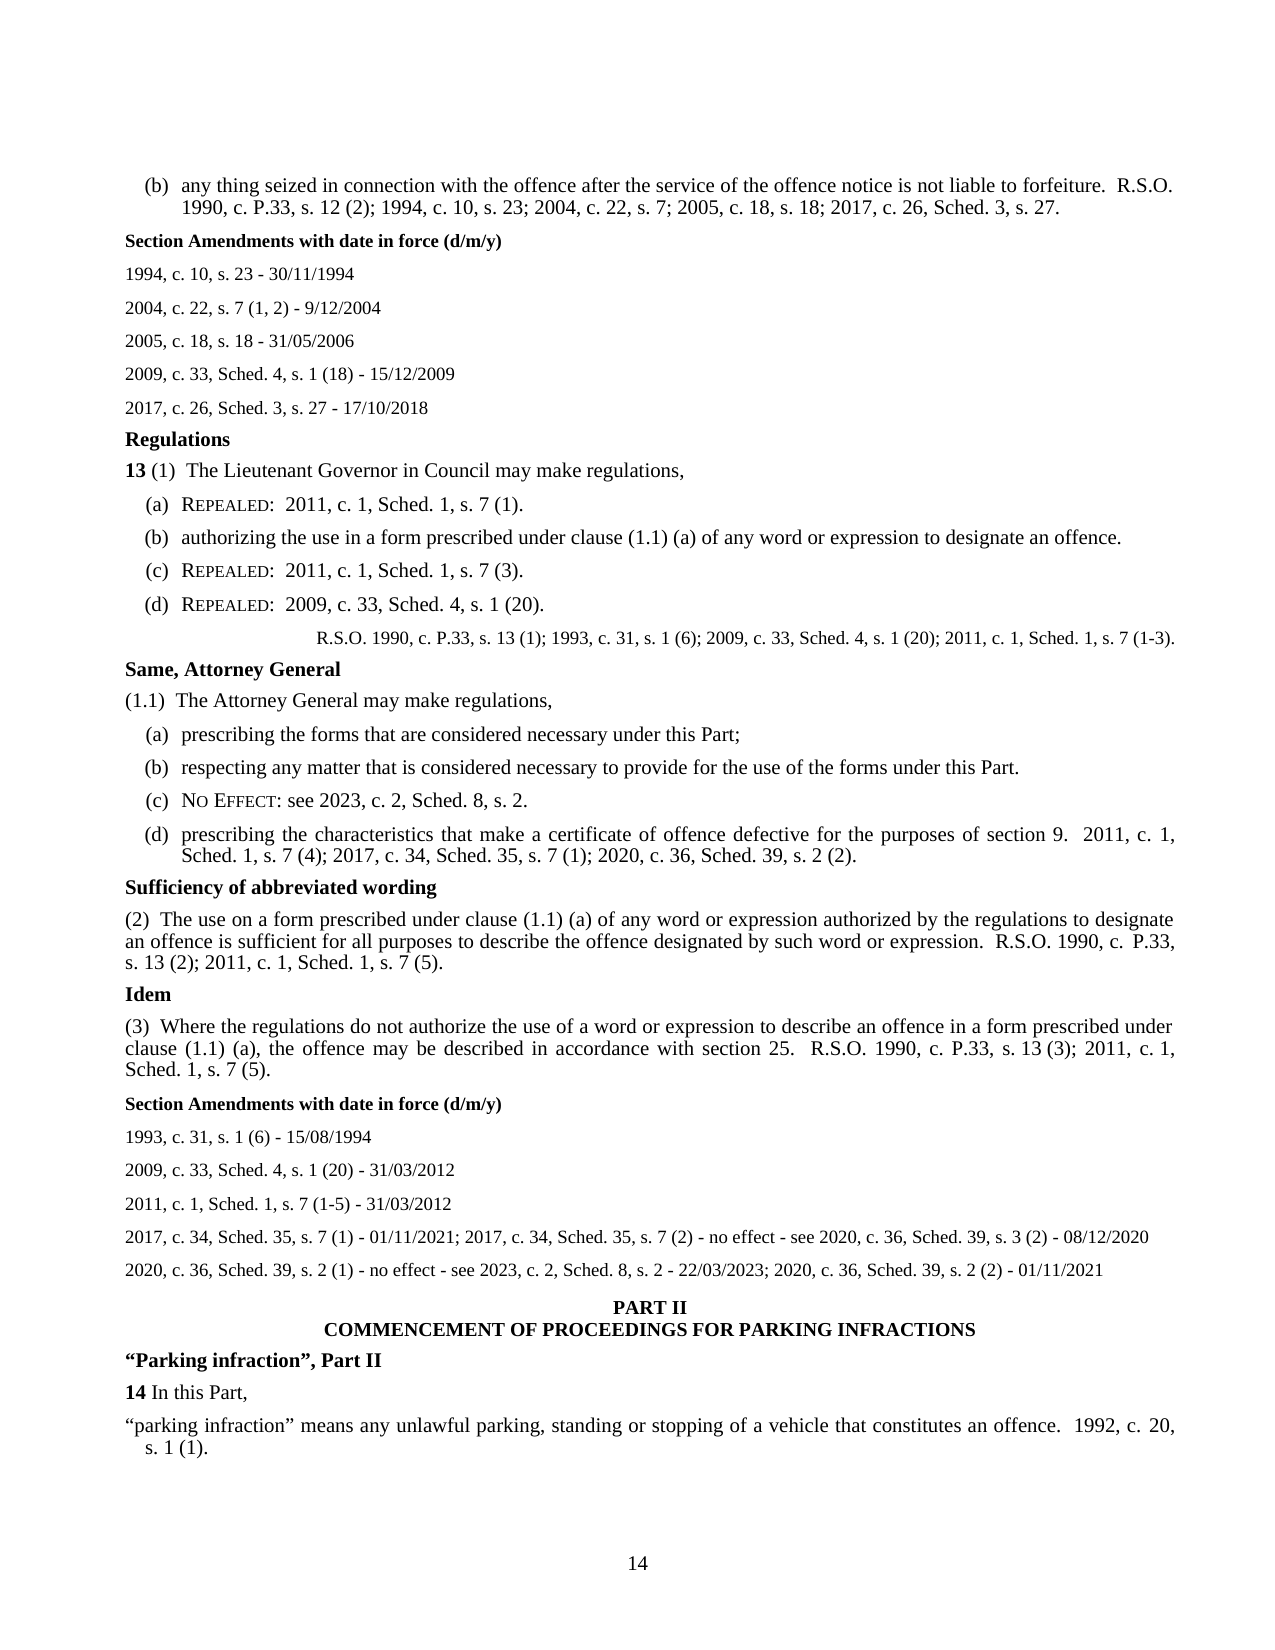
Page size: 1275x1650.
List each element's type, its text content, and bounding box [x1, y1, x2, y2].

text (c) Repealed: 2011, c. 1, Sched. 1, s. 7 (3). [125, 560, 1175, 582]
text “parking infraction” means any unlawful parking, standing or stopping of a vehicle that constitutes an offence. 1992, c. 20, s. 1 (1). [125, 1415, 1175, 1459]
text (1.1) The Attorney General may make regulations, [125, 690, 1175, 712]
text 1994, c. 10, s. 23 - 30/11/1994 [125, 263, 1175, 285]
text R.S.O. 1990, c. P.33, s. 13 (1); 1993, c. 31, s. 1 (6); 2009, c. 33, Sched. 4, s. 1 (20); 2011, c. 1, Sched. 1, s. 7 (1-3). [125, 627, 1175, 649]
text PART II COMMENCEMENT OF PROCEEDINGS FOR PARKING INFRACTIONS [125, 1297, 1175, 1340]
text (a) prescribing the forms that are considered necessary under this Part; [125, 724, 1175, 745]
text 2009, c. 33, Sched. 4, s. 1 (20) - 31/03/2012 [125, 1159, 1175, 1181]
text Section Amendments with date in force (d/m/y) [125, 1093, 1175, 1114]
text Regulations [125, 431, 1175, 450]
text Section Amendments with date in force (d/m/y) [125, 230, 1175, 252]
text (b) respecting any matter that is considered necessary to provide for the use of the forms under this Part. [125, 757, 1175, 779]
text (b) authorizing the use in a form prescribed under clause (1.1) (a) of any word or expression to designate an offence. [125, 527, 1175, 549]
text 2017, c. 26, Sched. 3, s. 27 - 17/10/2018 [125, 397, 1175, 418]
text (2) The use on a form prescribed under clause (1.1) (a) of any word or expression authorized by the regulations to designate an offence is sufficient for all purposes to describe the offence designated by such word or expression. R.S.O. 1990, c. P.33, s. 13 (2); 2011, c. 1, Sched. 1, s. 7 (5). [125, 909, 1175, 974]
text Sufficiency of abbreviated wording [125, 880, 1175, 898]
text (3) Where the regulations do not authorize the use of a word or expression to describe an offence in a form prescribed under clause (1.1) (a), the offence may be described in accordance with section 25. R.S.O. 1990, c. P.33, s. 13 (3); 2011, c. 1, Sched. 1, s. 7 (5). [125, 1016, 1175, 1081]
text 14 In this Part, [125, 1382, 1175, 1404]
text (c) No Effect: see 2023, c. 2, Sched. 8, s. 2. [125, 790, 1175, 812]
text 2005, c. 18, s. 18 - 31/05/2006 [125, 330, 1175, 352]
text 2004, c. 22, s. 7 (1, 2) - 9/12/2004 [125, 297, 1175, 318]
text 2011, c. 1, Sched. 1, s. 7 (1-5) - 31/03/2012 [125, 1193, 1175, 1214]
text (d) prescribing the characteristics that make a certificate of offence defective for the purposes of section 9. 2011, c. 1, Sched. 1, s. 7 (4); 2017, c. 34, Sched. 35, s. 7 (1); 2020, c. 36, Sched. 39, s. 2 (2). [125, 824, 1175, 867]
text “Parking infraction”, Part II [125, 1353, 1175, 1372]
text (d) Repealed: 2009, c. 33, Sched. 4, s. 1 (20). [125, 593, 1175, 615]
text 2009, c. 33, Sched. 4, s. 1 (18) - 15/12/2009 [125, 363, 1175, 385]
text 2017, c. 34, Sched. 35, s. 7 (1) - 01/11/2021; 2017, c. 34, Sched. 35, s. 7 (2) - no effect - see 2020, c. 36, Sched. 39, s. 3 (2) - 08/12/2020 [125, 1226, 1175, 1248]
text 13 (1) The Lieutenant Governor in Council may make regulations, [125, 460, 1175, 482]
text (b) any thing seized in connection with the offence after the service of the offence notice is not liable to forfeiture. R.S.O. 1990, c. P.33, s. 12 (2); 1994, c. 10, s. 23; 2004, c. 22, s. 7; 2005, c. 18, s. 18; 2017, c. 26, Sched. 3, s. 27. [125, 175, 1175, 218]
text 2020, c. 36, Sched. 39, s. 2 (1) - no effect - see 2023, c. 2, Sched. 8, s. 2 - 22/03/2023; 2020, c. 36, Sched. 39, s. 2 (2) - 01/11/2021 [125, 1259, 1175, 1281]
text 1993, c. 31, s. 1 (6) - 15/08/1994 [125, 1126, 1175, 1148]
text (a) Repealed: 2011, c. 1, Sched. 1, s. 7 (1). [125, 493, 1175, 515]
text Same, Attorney General [125, 661, 1175, 680]
text Idem [125, 987, 1175, 1005]
